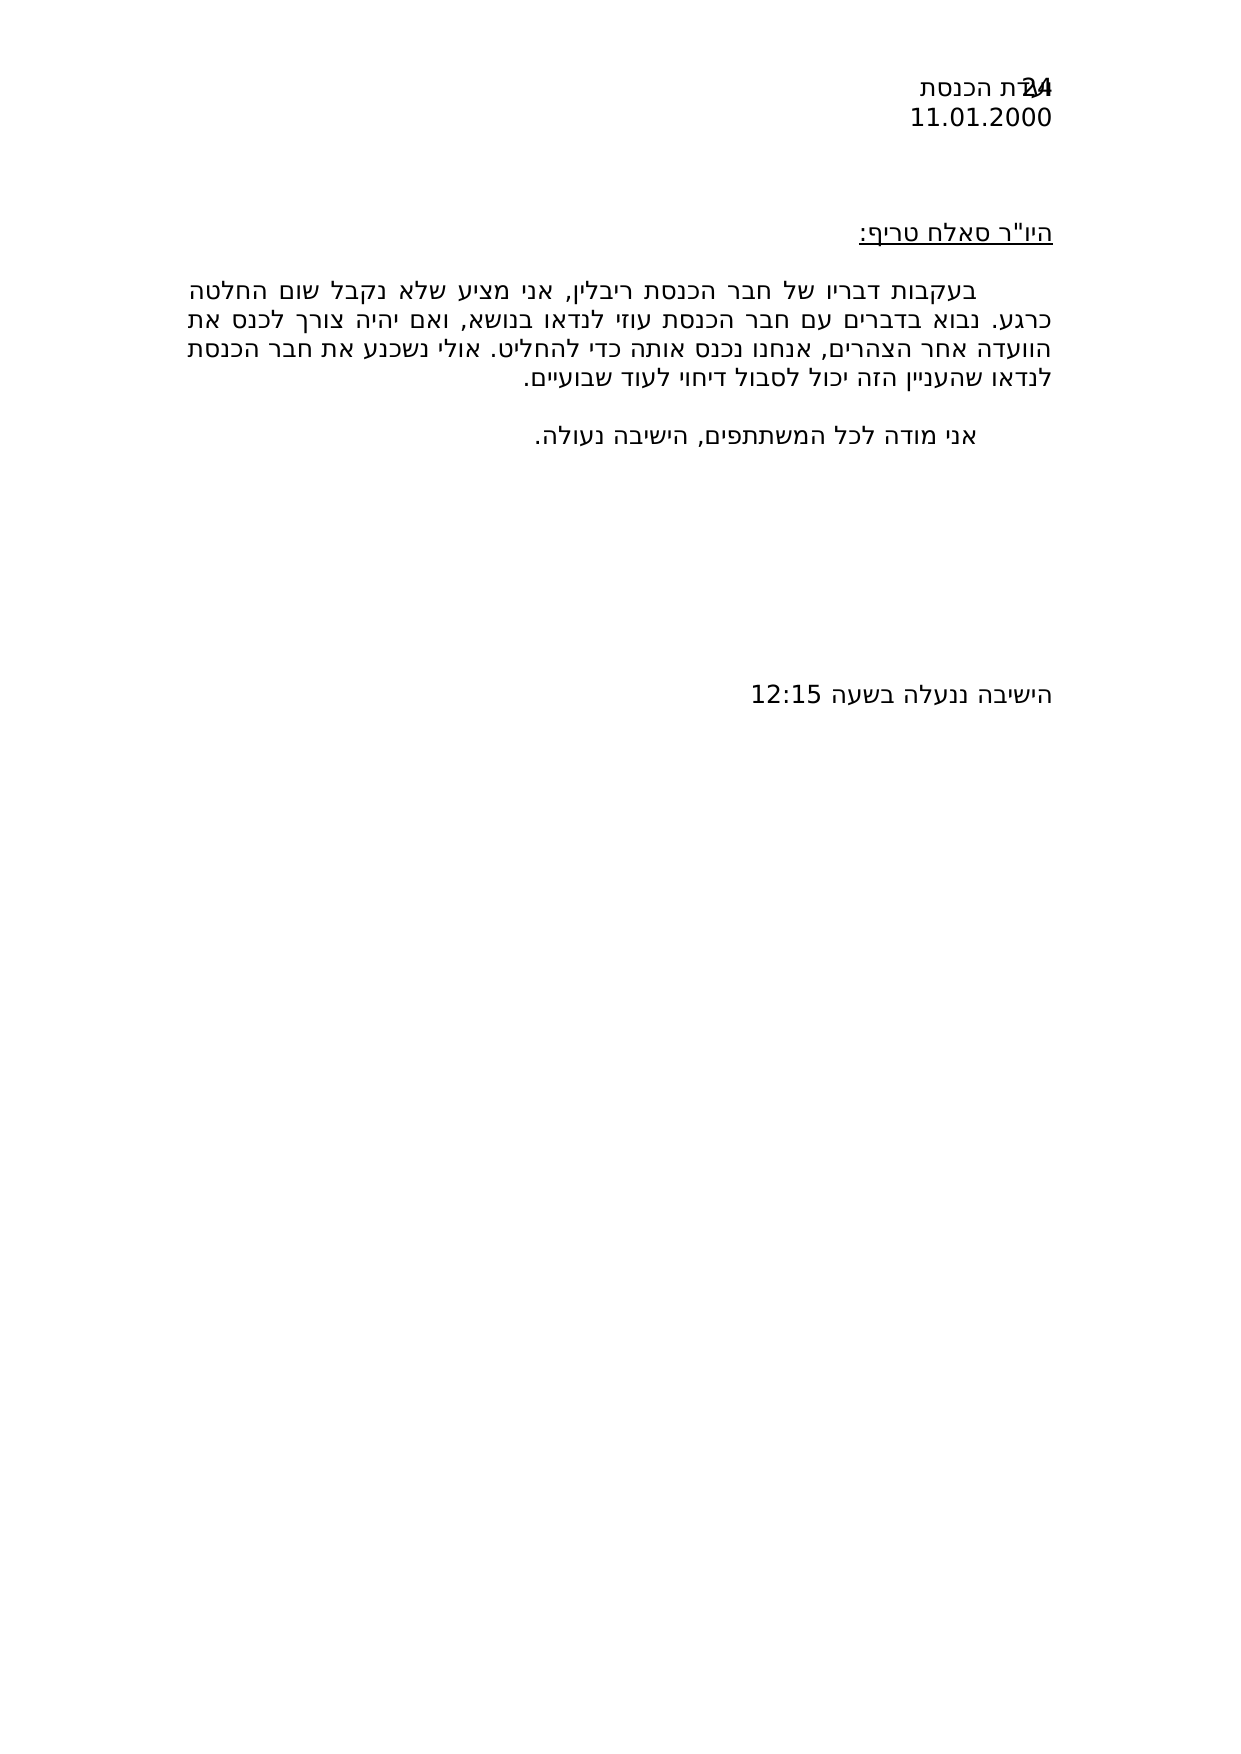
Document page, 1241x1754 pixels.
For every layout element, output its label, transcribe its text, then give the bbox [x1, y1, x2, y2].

text אני מודה לכל המשתתפים, הישיבה נעולה. [187, 421, 1053, 451]
text הישיבה ננעלה בשעה 12:15 [187, 681, 1053, 710]
text בעקבות דבריו של חבר הכנסת ריבלין, אני מציע שלא נקבל שום החלטה כרגע. נבוא בדברים עם חבר הכנסת עוזי לנדאו בנושא, ואם יהיה צורך לכנס את הוועדה אחר הצהרים, אנחנו נכנס אותה כדי להחליט. אולי נשכנע את חבר הכנסת לנדאו שהעניין הזה יכול לסבול דיחוי לעוד שבועיים. [187, 276, 1053, 393]
text היו"ר סאלח טריף: [187, 218, 1053, 247]
